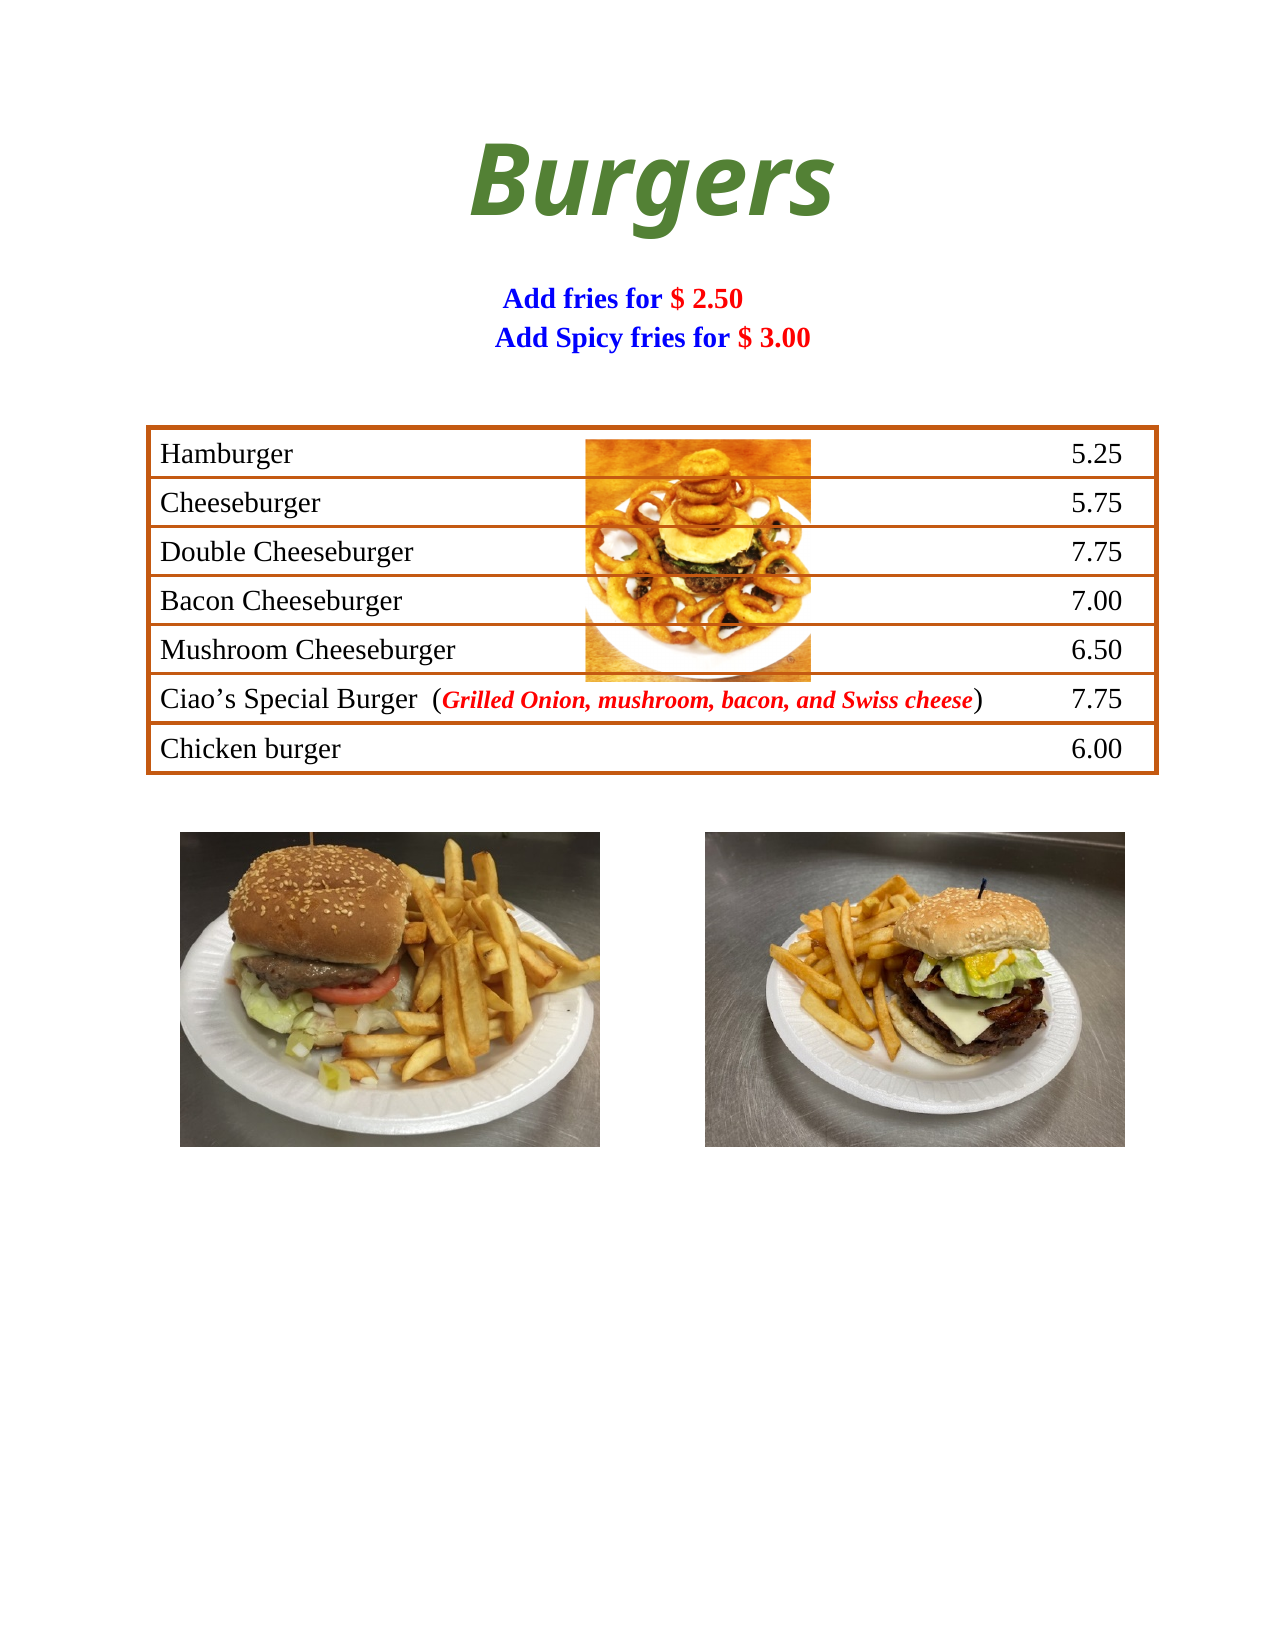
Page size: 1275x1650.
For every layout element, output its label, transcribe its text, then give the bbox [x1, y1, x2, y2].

table_header 5.25 [1037, 430, 1154, 476]
table_header Hamburger [151, 430, 1037, 476]
table_cell Bacon Cheeseburger [151, 577, 1037, 623]
table_cell Ciao’s Special Burger (Grilled Onion, mushroom, bacon, and Swiss cheese) [151, 675, 1037, 721]
text Add Spicy fries for $ 3.00 [105, 320, 1200, 354]
table_cell 7.75 [1037, 528, 1154, 574]
text Burgers [105, 108, 1200, 244]
table_cell 6.50 [1037, 626, 1154, 672]
table_cell Chicken burger [151, 725, 1037, 771]
picture [705, 832, 1125, 1147]
table_cell 7.00 [1037, 577, 1154, 623]
table_cell 6.00 [1037, 725, 1154, 771]
table_cell Double Cheeseburger [151, 528, 1037, 574]
table_cell 5.75 [1037, 479, 1154, 525]
text Add fries for $ 2.50 [105, 244, 1200, 315]
picture [180, 832, 600, 1147]
table_cell Mushroom Cheeseburger [151, 626, 1037, 672]
table_cell 7.75 [1037, 675, 1154, 721]
table_cell Cheeseburger [151, 479, 1037, 525]
